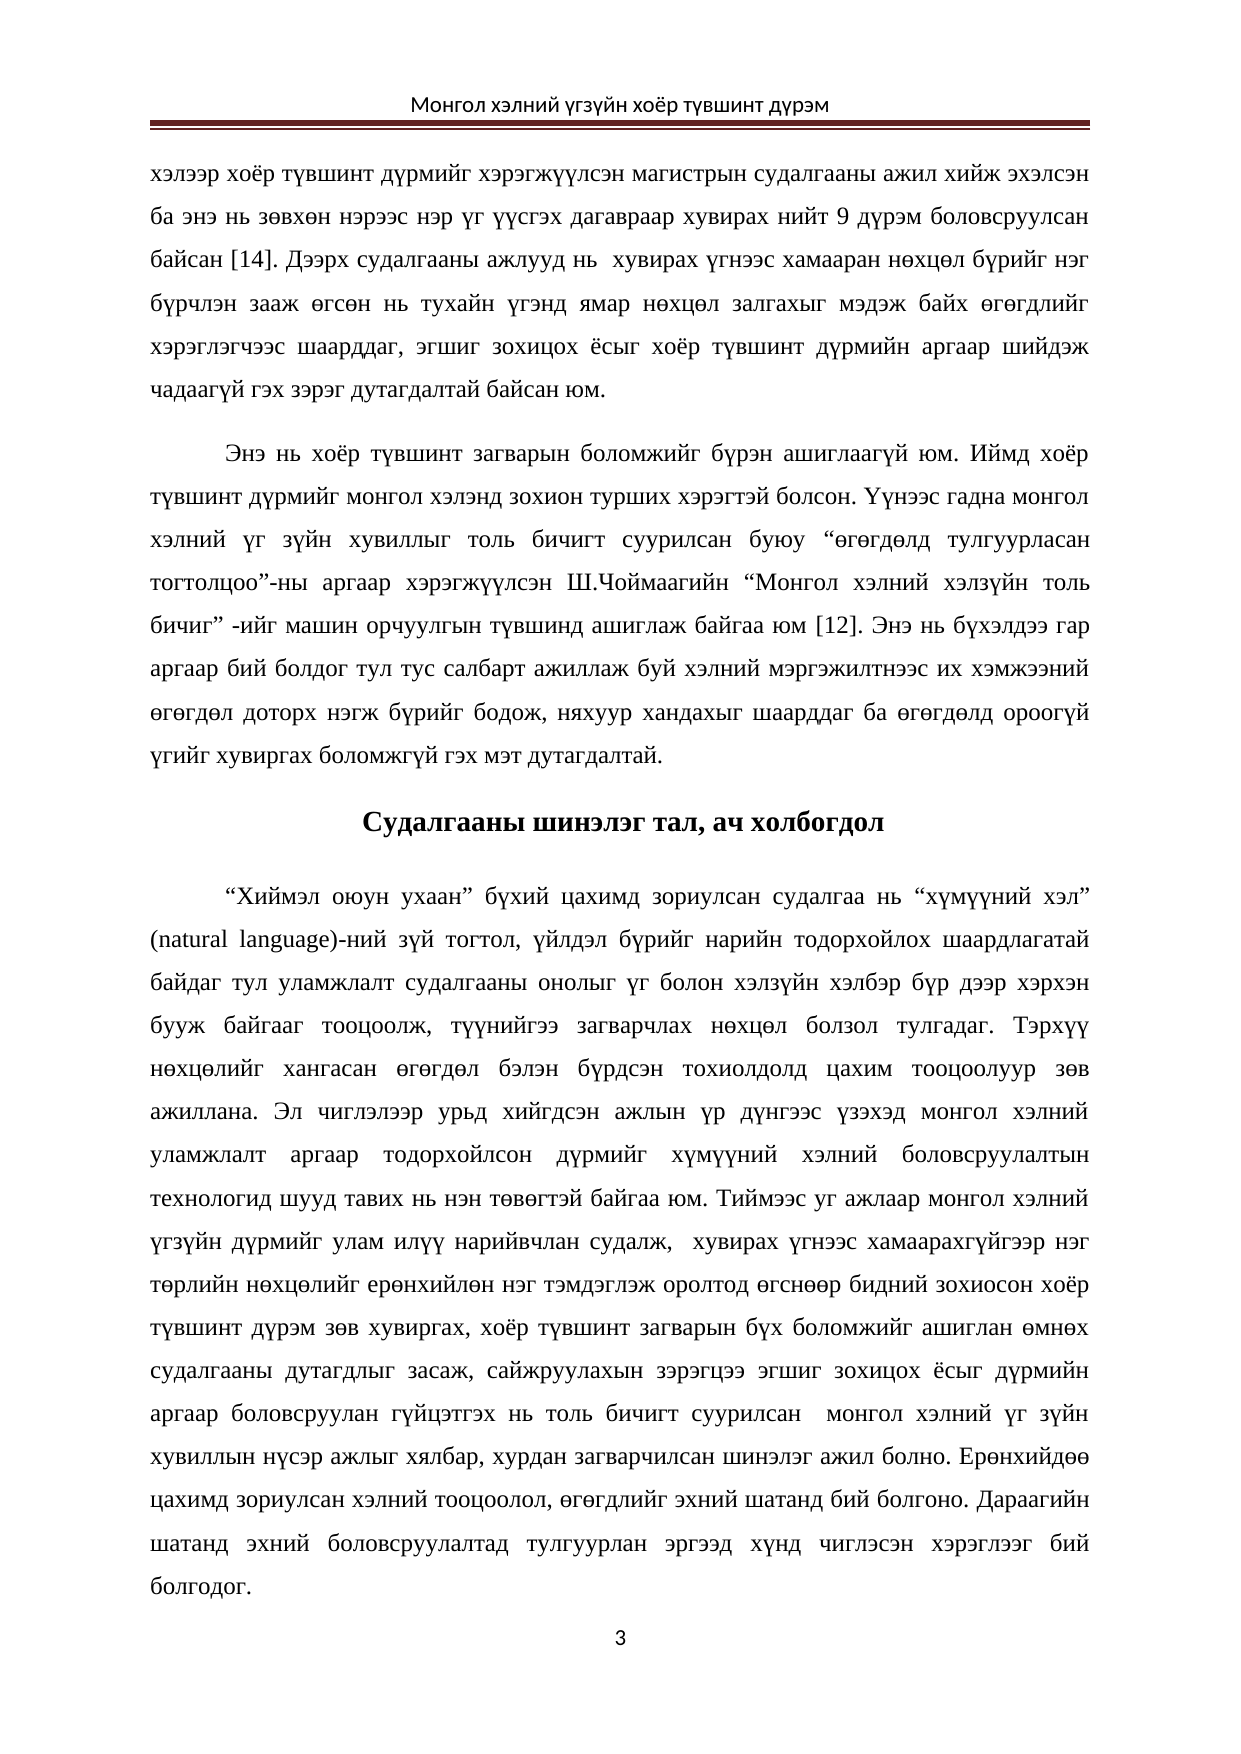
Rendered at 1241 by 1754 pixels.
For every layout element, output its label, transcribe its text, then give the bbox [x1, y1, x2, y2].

text Энэ нь хоёр түвшинт загварын боломжийг бүрэн ашиглаагүй юм. Иймд хоёр түвшинт дүрмийг монгол хэлэнд зохион турших хэрэгтэй болсон. Үүнээс гадна монгол хэлний үг зүйн хувиллыг толь бичигт суурилсан буюу “өгөгдөлд тулгуурласан тогтолцоо”-ны аргаар хэрэгжүүлсэн Ш.Чоймаагийн “Монгол хэлний хэлзүйн толь бичиг” -ийг машин орчуулгын түвшинд ашиглаж байгаа юм [12]. Энэ нь бүхэлдээ гар аргаар бий болдог тул тус салбарт ажиллаж буй хэлний мэргэжилтнээс их хэмжээний өгөгдөл доторх нэгж бүрийг бодож, няхуур хандахыг шаарддаг ба өгөгдөлд ороогүй үгийг хувиргах боломжгүй гэх мэт дутагдалтай. [150, 438, 1090, 768]
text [150, 158, 1090, 403]
text “Хиймэл оюун ухаан” бүхий цахимд зориулсан судалгаа нь “хүмүүний хэл” (natural language)-ний зүй тогтол, үйлдэл бүрийг нарийн тодорхойлох шаардлагатай байдаг тул уламжлалт судалгааны онолыг үг болон хэлзүйн хэлбэр бүр дээр хэрхэн бууж байгааг тооцоолж, түүнийгээ загварчлах нөхцөл болзол тулгадаг. Тэрхүү нөхцөлийг хангасан өгөгдөл бэлэн бүрдсэн тохиолдолд цахим тооцоолуур зөв ажиллана. Эл чиглэлээр урьд хийгдсэн ажлын үр дүнгээс үзэхэд монгол хэлний уламжлалт аргаар тодорхойлсон дүрмийг хүмүүний хэлний боловсруулалтын технологид шууд тавих нь нэн төвөгтэй байгаа юм. Тиймээс уг ажлаар монгол хэлний үгзүйн дүрмийг улам илүү нарийвчлан судалж, хувирах үгнээс хамаарахгүйгээр нэг төрлийн нөхцөлийг ерөнхийлөн нэг тэмдэглэж оролтод өгснөөр бидний зохиосон хоёр түвшинт дүрэм зөв хувиргах, хоёр түвшинт загварын бүх боломжийг ашиглан өмнөх судалгааны дутагдлыг засаж, сайжруулахын зэрэгцээ эгшиг зохицох ёсыг дүрмийн аргаар боловсруулан гүйцэтгэх нь толь бичигт суурилсан монгол хэлний үг зүйн хувиллын нүсэр ажлыг хялбар, хурдан загварчилсан шинэлэг ажил болно. Ерөнхийдөө цахимд зориулсан хэлний тооцоолол, өгөгдлийг эхний шатанд бий болгоно. Дараагийн шатанд эхний боловсруулалтад тулгуурлан эргээд хүнд чиглэсэн хэрэглээг бий болгодог. [150, 881, 1090, 1599]
text Судалгааны шинэлэг тал, ач холбогдол [150, 804, 1090, 837]
